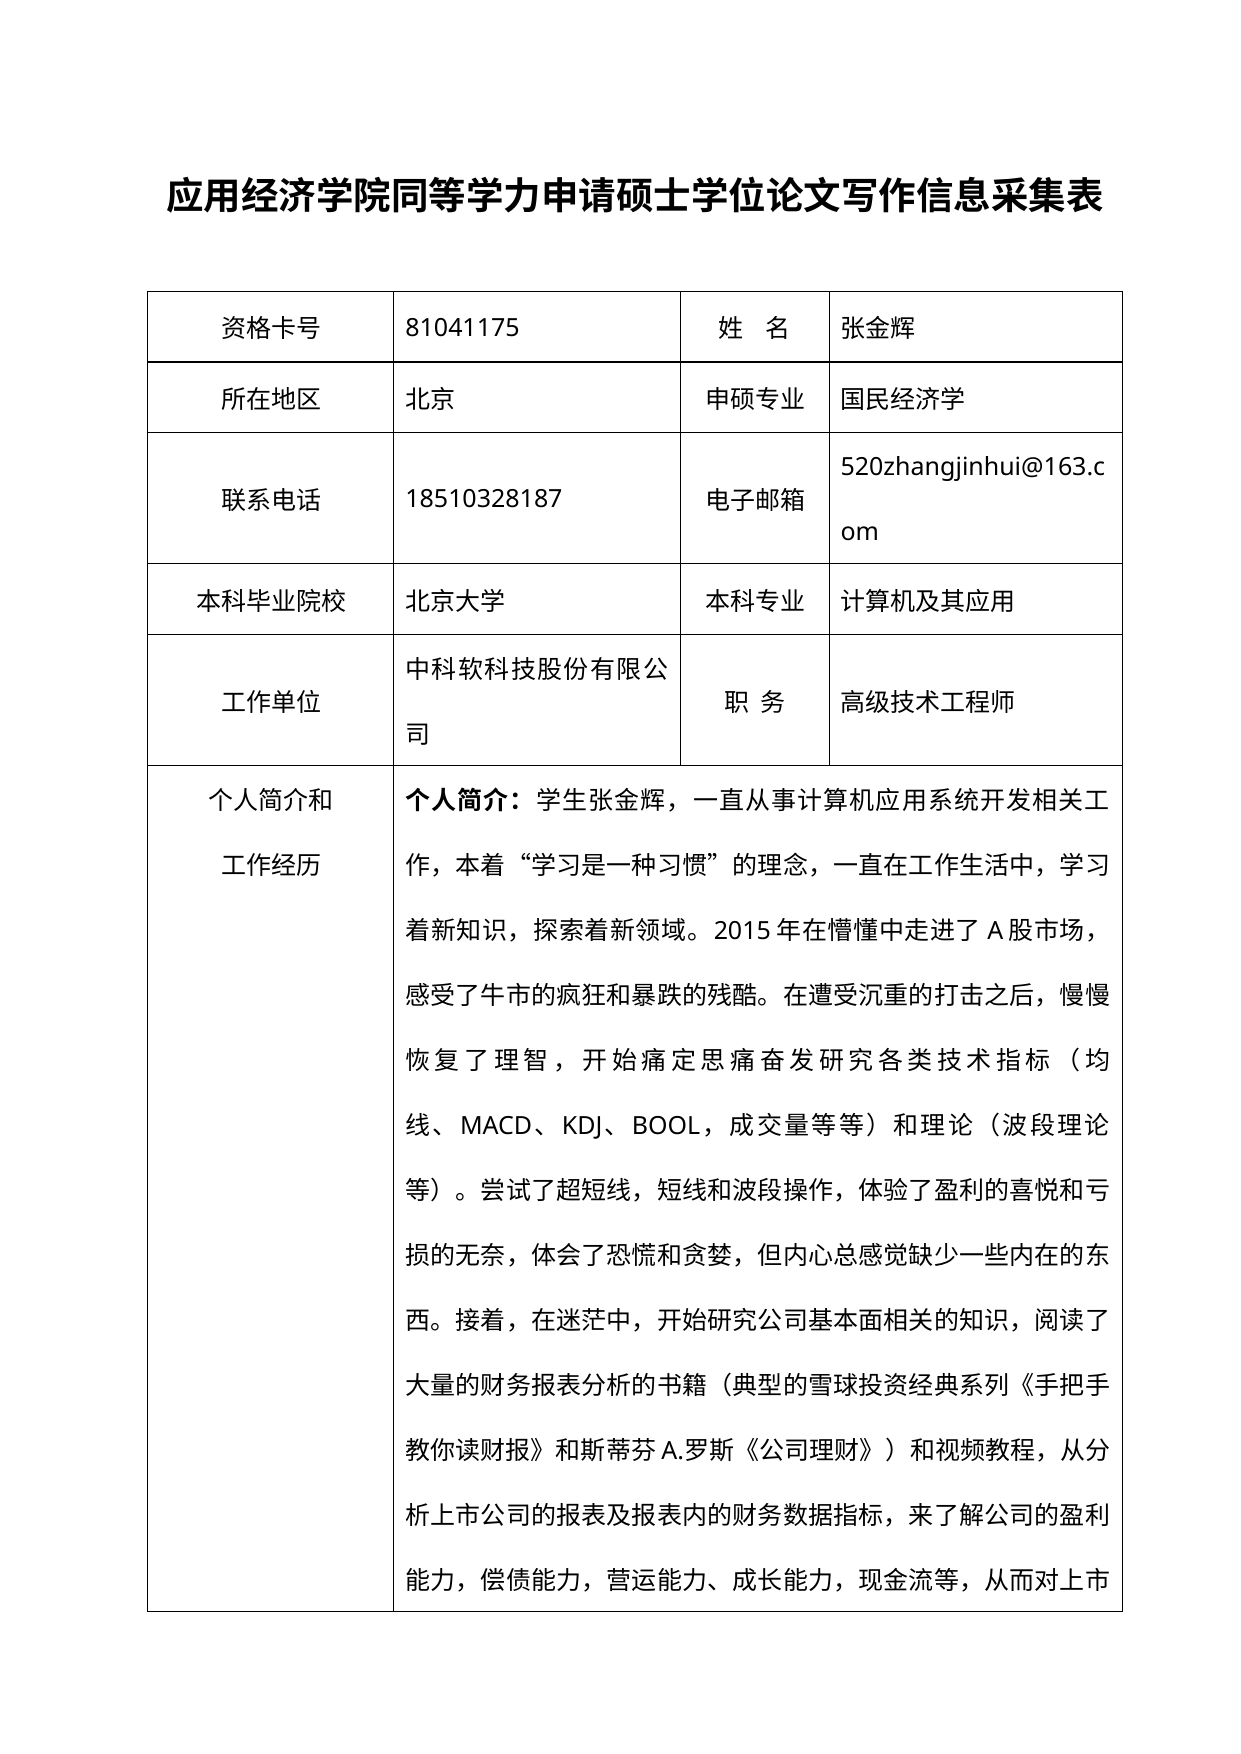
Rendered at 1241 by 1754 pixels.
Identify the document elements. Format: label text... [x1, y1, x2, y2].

table_cell 北京大学 [394, 564, 680, 634]
table_cell 职 务 [681, 635, 829, 765]
table_cell 个人简介和 工作经历 [148, 766, 393, 1611]
table_cell 高级技术工程师 [830, 635, 1122, 765]
table_cell 本科毕业院校 [148, 564, 393, 634]
table_cell 国民经济学 [830, 363, 1122, 432]
table_cell 电子邮箱 [681, 433, 829, 563]
table_cell 联系电话 [148, 433, 393, 563]
text 应用经济学院同等学力申请硕士学位论文写作信息采集表 [148, 161, 1122, 226]
table_cell 工作单位 [148, 635, 393, 765]
table_cell 18510328187 [394, 433, 680, 563]
table_header 81041175 [394, 292, 680, 361]
table_header 姓 名 [681, 292, 829, 361]
table_cell 计算机及其应用 [830, 564, 1122, 634]
table_cell 申硕专业 [681, 363, 829, 432]
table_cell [394, 766, 1122, 1611]
table_cell 北京 [394, 363, 680, 432]
table_cell 本科专业 [681, 564, 829, 634]
table_cell 所在地区 [148, 363, 393, 432]
table_header 资格卡号 [148, 292, 393, 361]
table_cell 中科软科技股份有限公司 [394, 635, 680, 765]
table_header 张金辉 [830, 292, 1122, 361]
table_cell 520zhangjinhui@163.com [830, 433, 1122, 563]
